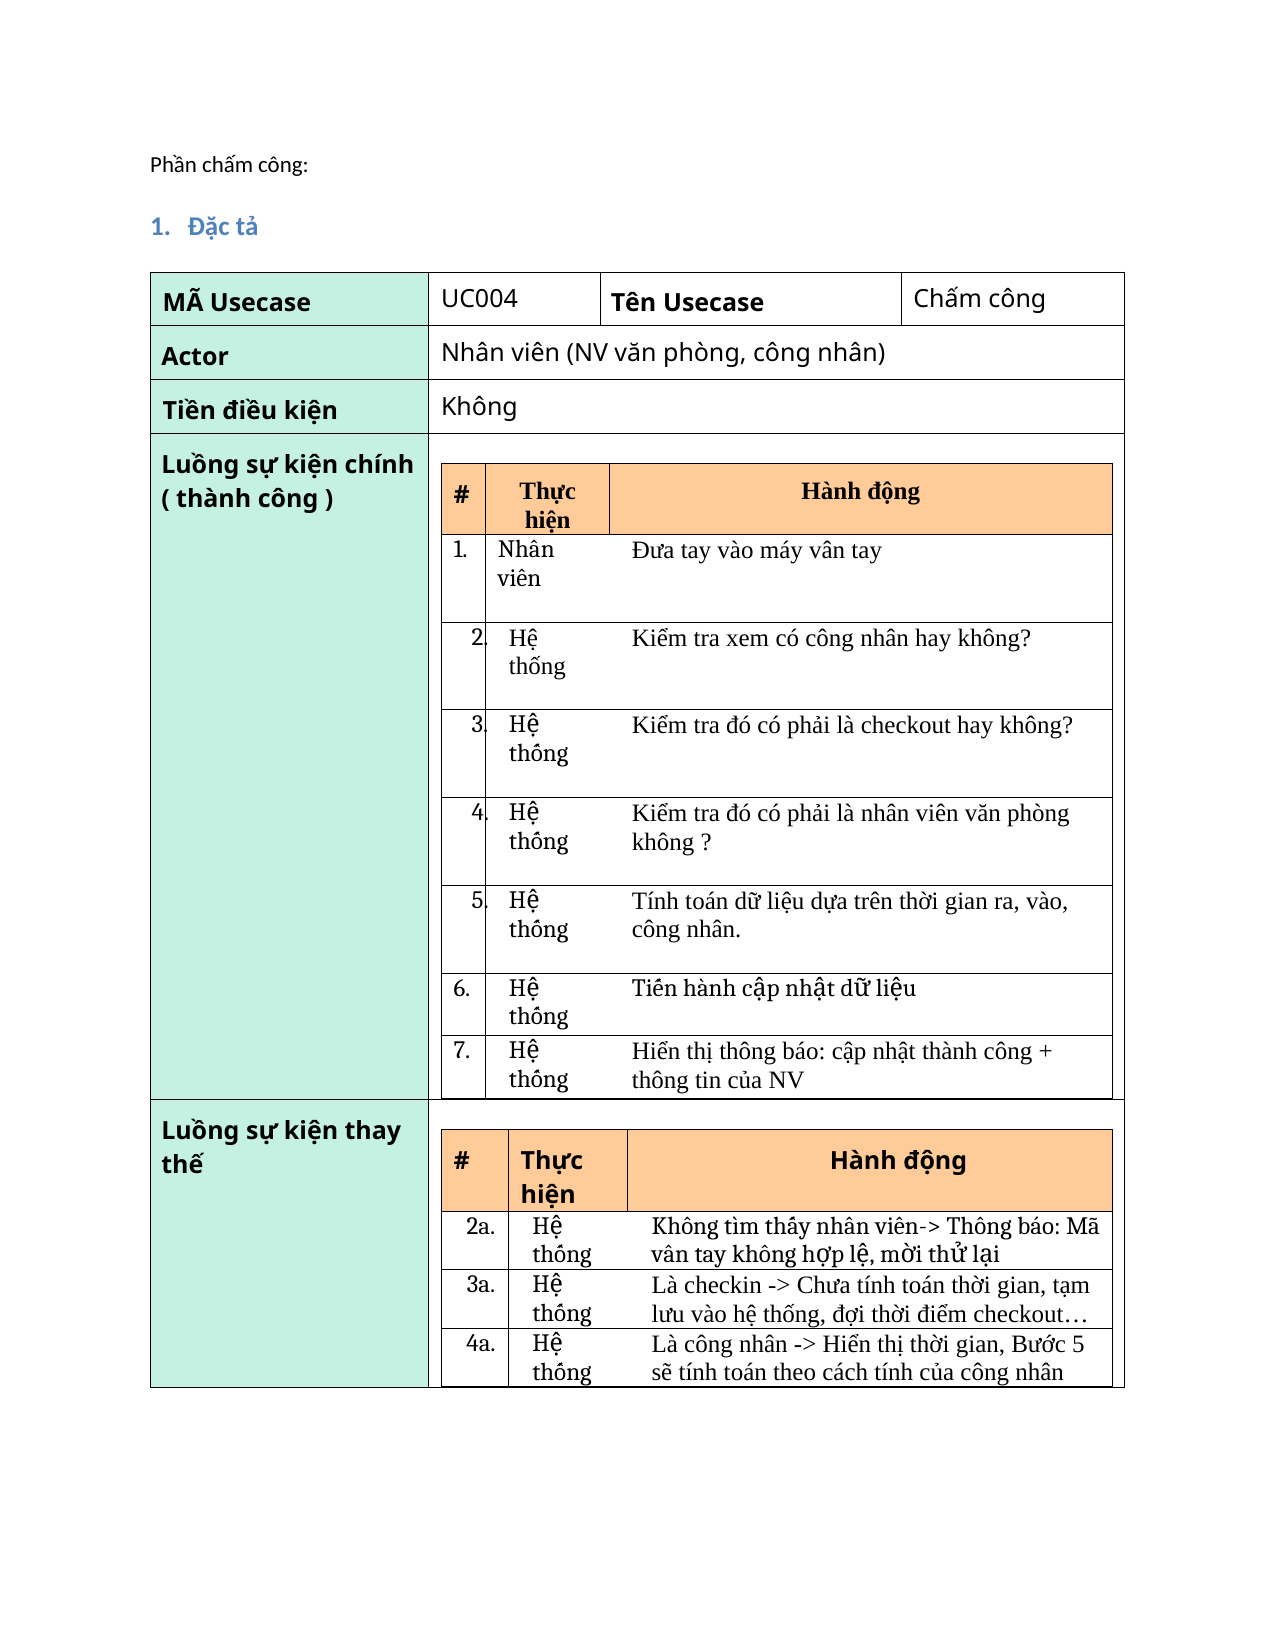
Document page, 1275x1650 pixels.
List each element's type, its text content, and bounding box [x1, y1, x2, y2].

table_cell Nhân viên (NV văn phòng, công nhân) [429, 326, 1124, 379]
table_cell Luồng sự kiện thay thế [151, 1100, 428, 1387]
table_cell [429, 434, 1124, 1099]
table_cell Actor [151, 326, 428, 379]
text Phần chấm công: [150, 150, 1125, 178]
list Đặc tả [150, 209, 1125, 242]
table_header UC004 [429, 273, 600, 325]
table_cell Tiền điều kiện [151, 380, 428, 433]
table_cell [429, 1100, 1124, 1387]
table_header Tên Usecase [601, 273, 901, 325]
table_cell Không [429, 380, 1124, 433]
table_cell Luồng sự kiện chính ( thành công ) [151, 434, 428, 1099]
table_header MÃ Usecase [151, 273, 428, 325]
table_header Chấm công [902, 273, 1124, 325]
